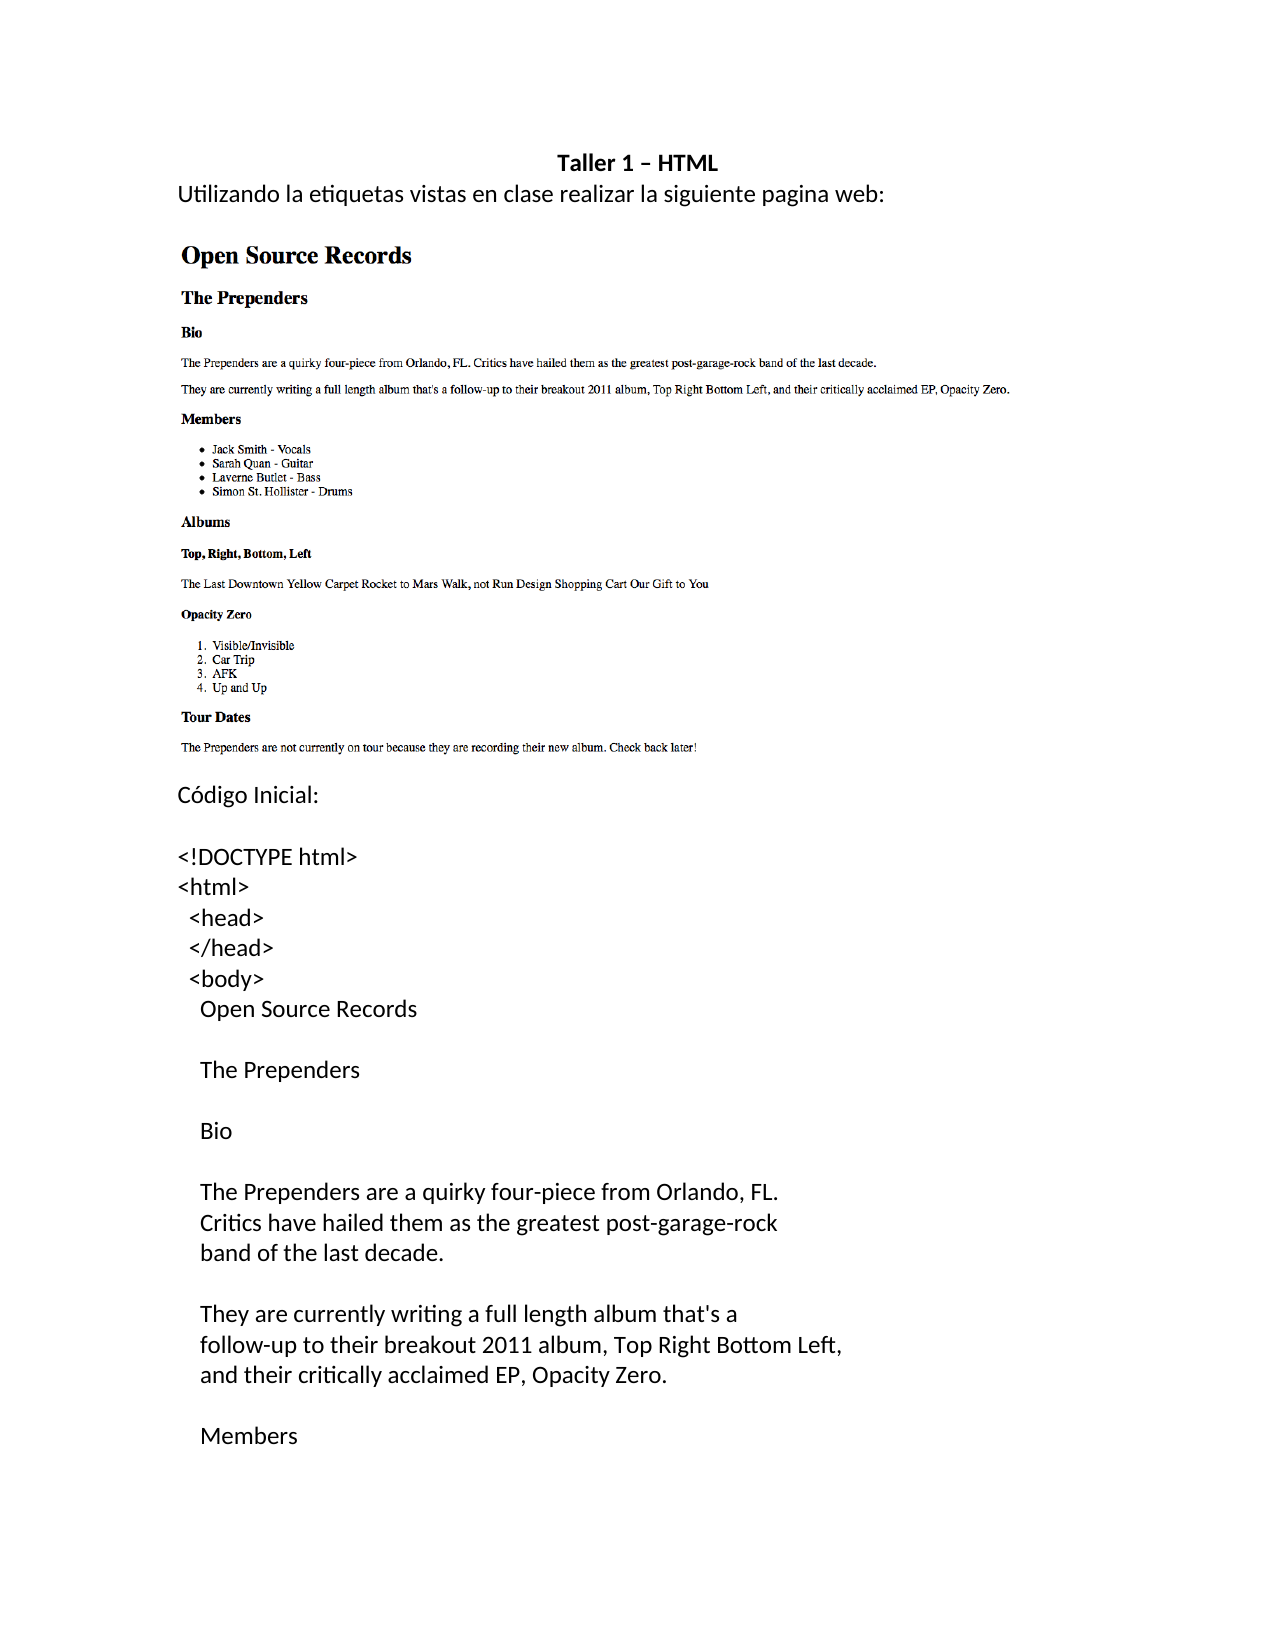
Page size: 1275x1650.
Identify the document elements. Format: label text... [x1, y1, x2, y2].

text Open Source Records [177, 993, 1098, 1024]
text Bio [177, 1115, 1098, 1146]
text </head> [177, 932, 1098, 963]
text Utilizando la etiquetas vistas en clase realizar la siguiente pagina web: [177, 178, 1098, 209]
text <!DOCTYPE html> [177, 841, 1098, 871]
text Código Inicial: [177, 780, 1098, 810]
text follow-up to their breakout 2011 album, Top Right Bottom Left, [177, 1329, 1098, 1359]
text <head> [177, 902, 1098, 932]
text The Prependers are a quirky four-piece from Orlando, FL. [177, 1176, 1098, 1207]
text Taller 1 – HTML [177, 148, 1098, 178]
text The Prependers [177, 1054, 1098, 1085]
text Members [177, 1421, 1098, 1451]
text band of the last decade. [177, 1237, 1098, 1268]
text Critics have hailed them as the greatest post-garage-rock [177, 1207, 1098, 1237]
text <body> [177, 963, 1098, 993]
text They are currently writing a full length album that's a [177, 1298, 1098, 1329]
text and their critically acclaimed EP, Opacity Zero. [177, 1359, 1098, 1390]
picture [177, 239, 1098, 780]
text <html> [177, 871, 1098, 902]
